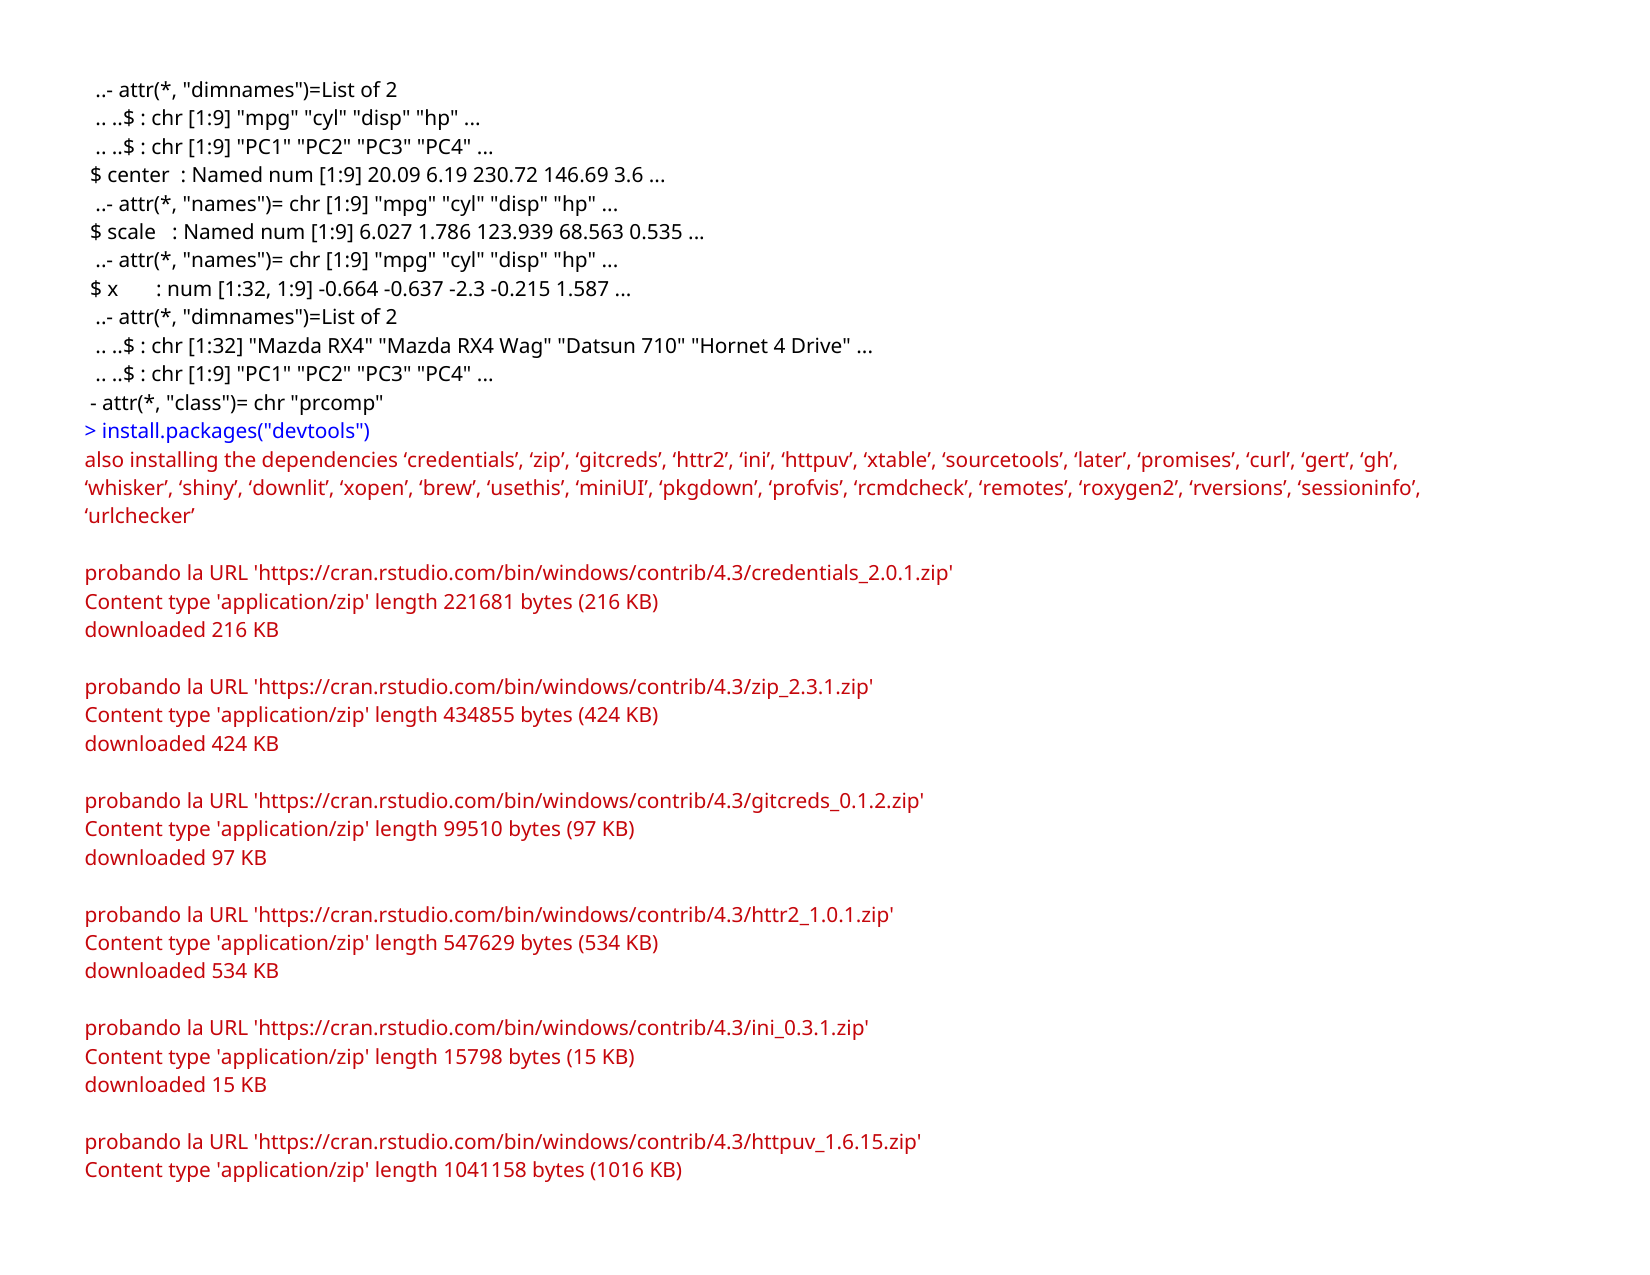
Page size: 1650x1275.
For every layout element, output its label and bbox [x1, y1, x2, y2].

table_header [75, 75, 1447, 1197]
